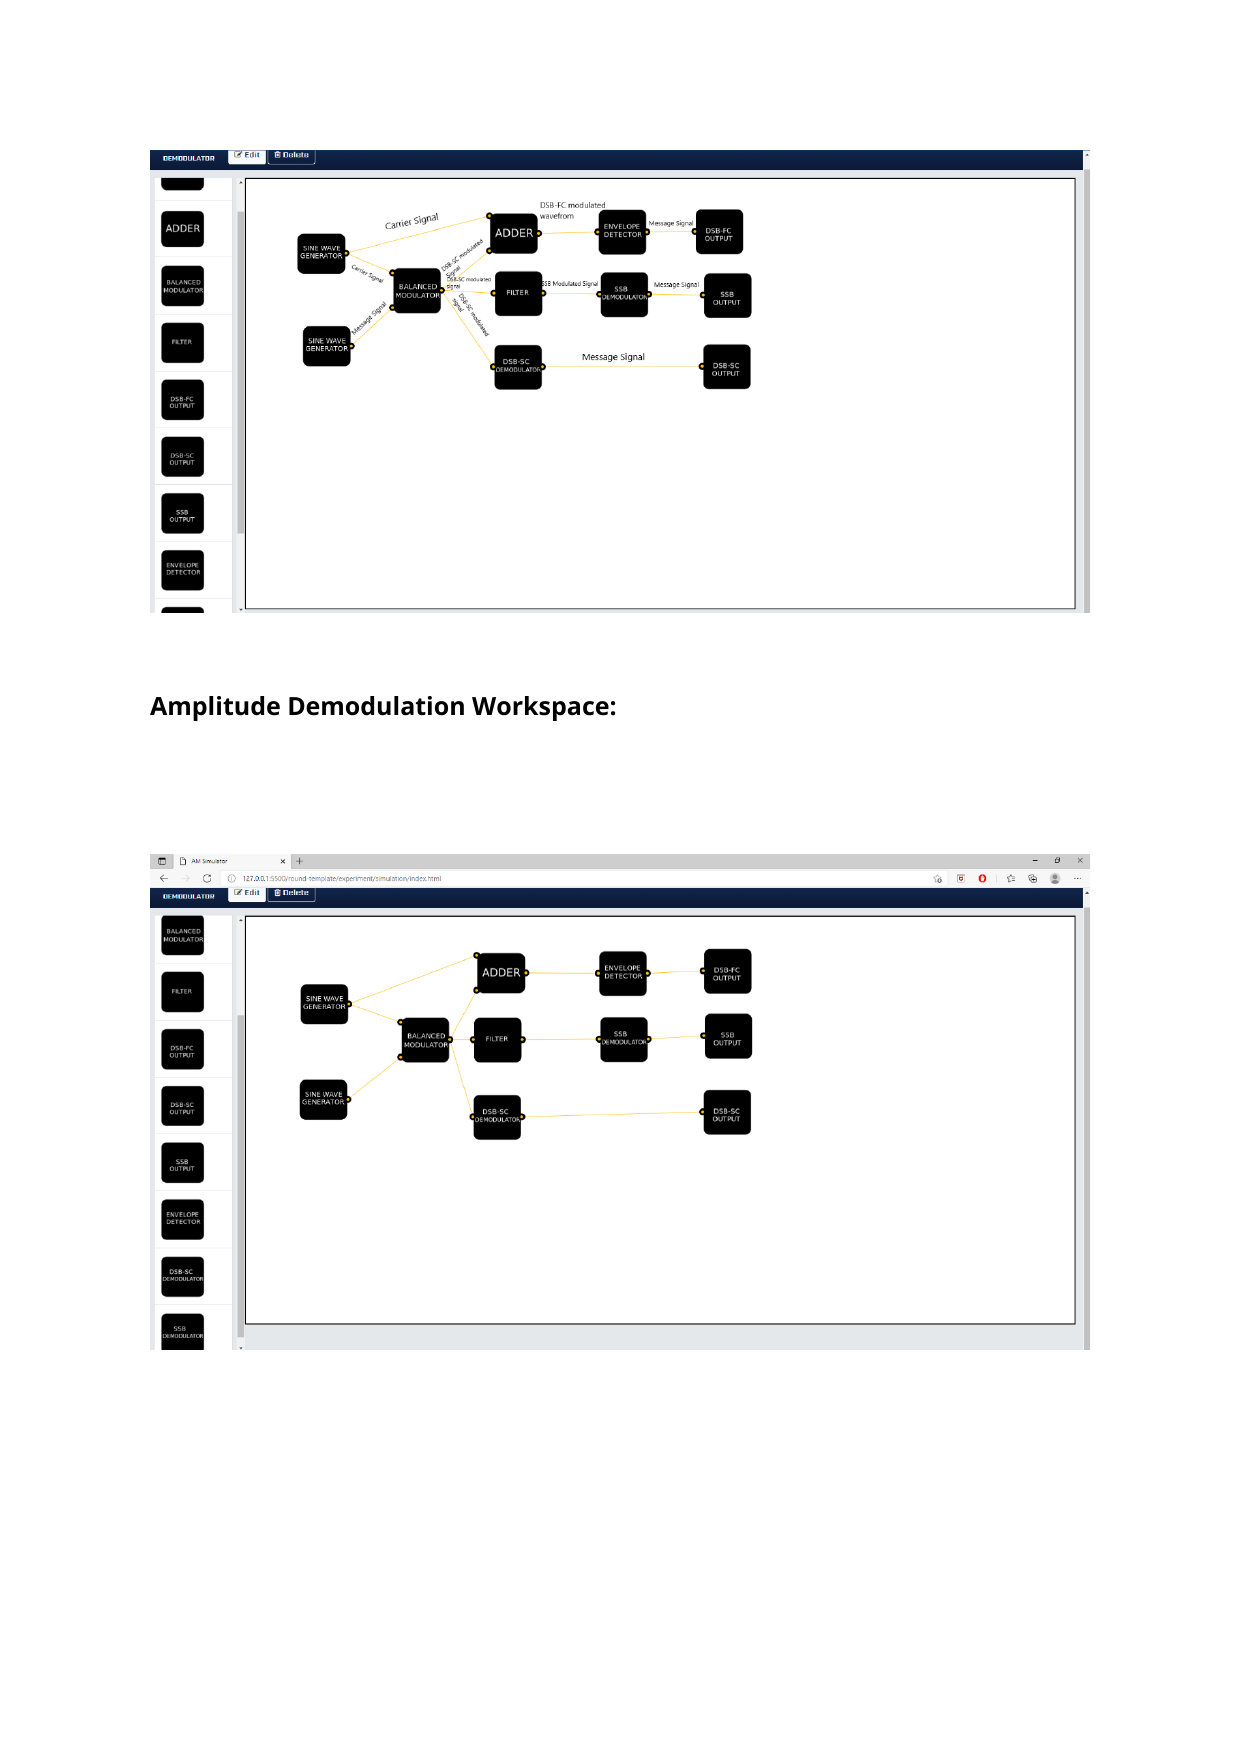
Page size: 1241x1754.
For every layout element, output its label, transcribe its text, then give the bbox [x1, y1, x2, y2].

picture [150, 150, 1091, 613]
text Amplitude Demodulation Workspace: [150, 688, 1090, 722]
picture [150, 854, 1091, 1350]
